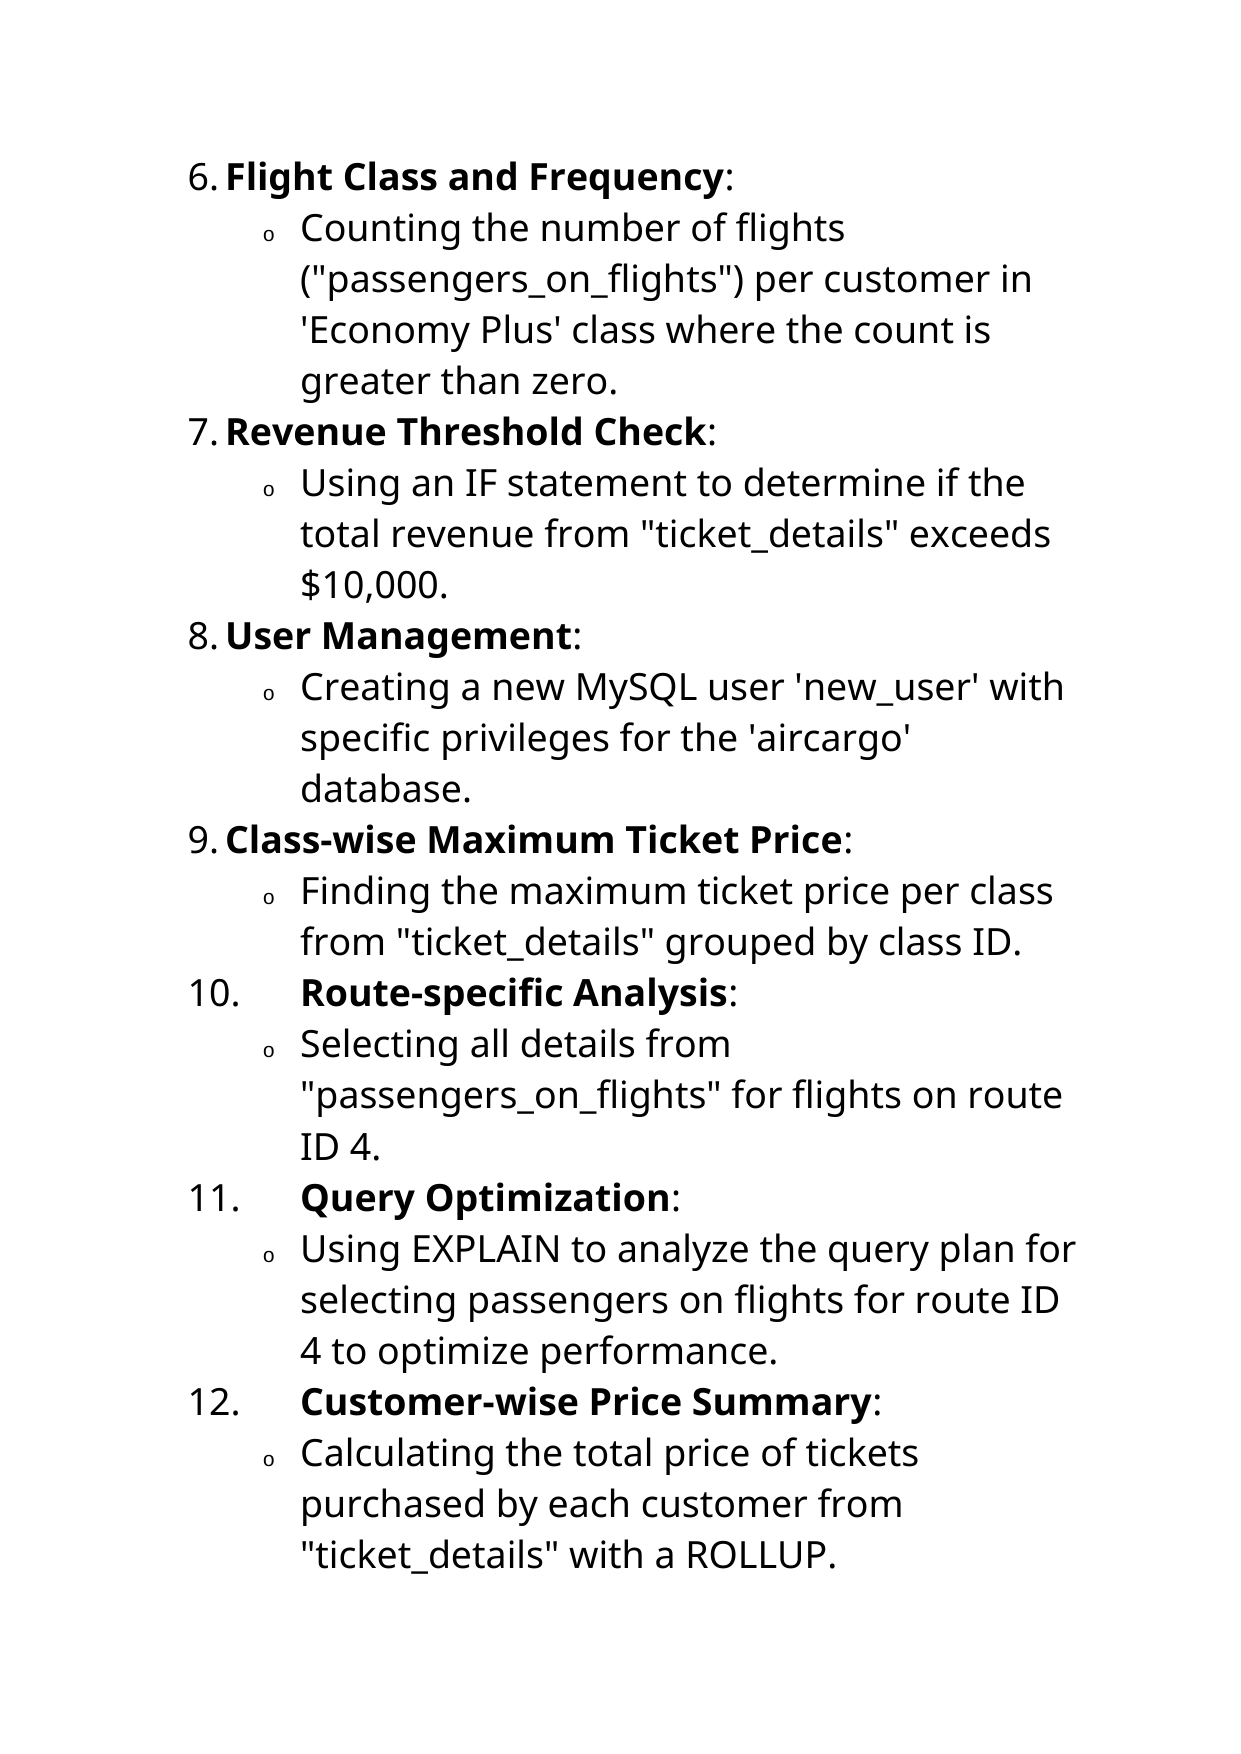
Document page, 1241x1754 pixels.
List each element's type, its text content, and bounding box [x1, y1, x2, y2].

list Counting the number of flights ("passengers_on_flights") per customer in 'Economy Plus' class where the count is greater than zero. [262, 201, 1090, 405]
list Using EXPLAIN to analyze the query plan for selecting passengers on flights for route ID 4 to optimize performance. [262, 1222, 1090, 1375]
list Finding the maximum ticket price per class from "ticket_details" grouped by class ID. [262, 864, 1090, 967]
list Class-wise Maximum Ticket Price: [187, 813, 1090, 864]
list Customer-wise Price Summary: [187, 1375, 1090, 1426]
list Using an IF statement to determine if the total revenue from "ticket_details" exceeds $10,000. [262, 456, 1090, 609]
list Revenue Threshold Check: [187, 405, 1090, 456]
list Creating a new MySQL user 'new_user' with specific privileges for the 'aircargo' database. [262, 660, 1090, 813]
list Route-specific Analysis: [187, 967, 1090, 1018]
list Calculating the total price of tickets purchased by each customer from "ticket_details" with a ROLLUP. [262, 1426, 1090, 1579]
list Query Optimization: [187, 1171, 1090, 1222]
list Selecting all details from "passengers_on_flights" for flights on route ID 4. [262, 1018, 1090, 1171]
list Flight Class and Frequency: [187, 150, 1090, 201]
list User Management: [187, 609, 1090, 660]
